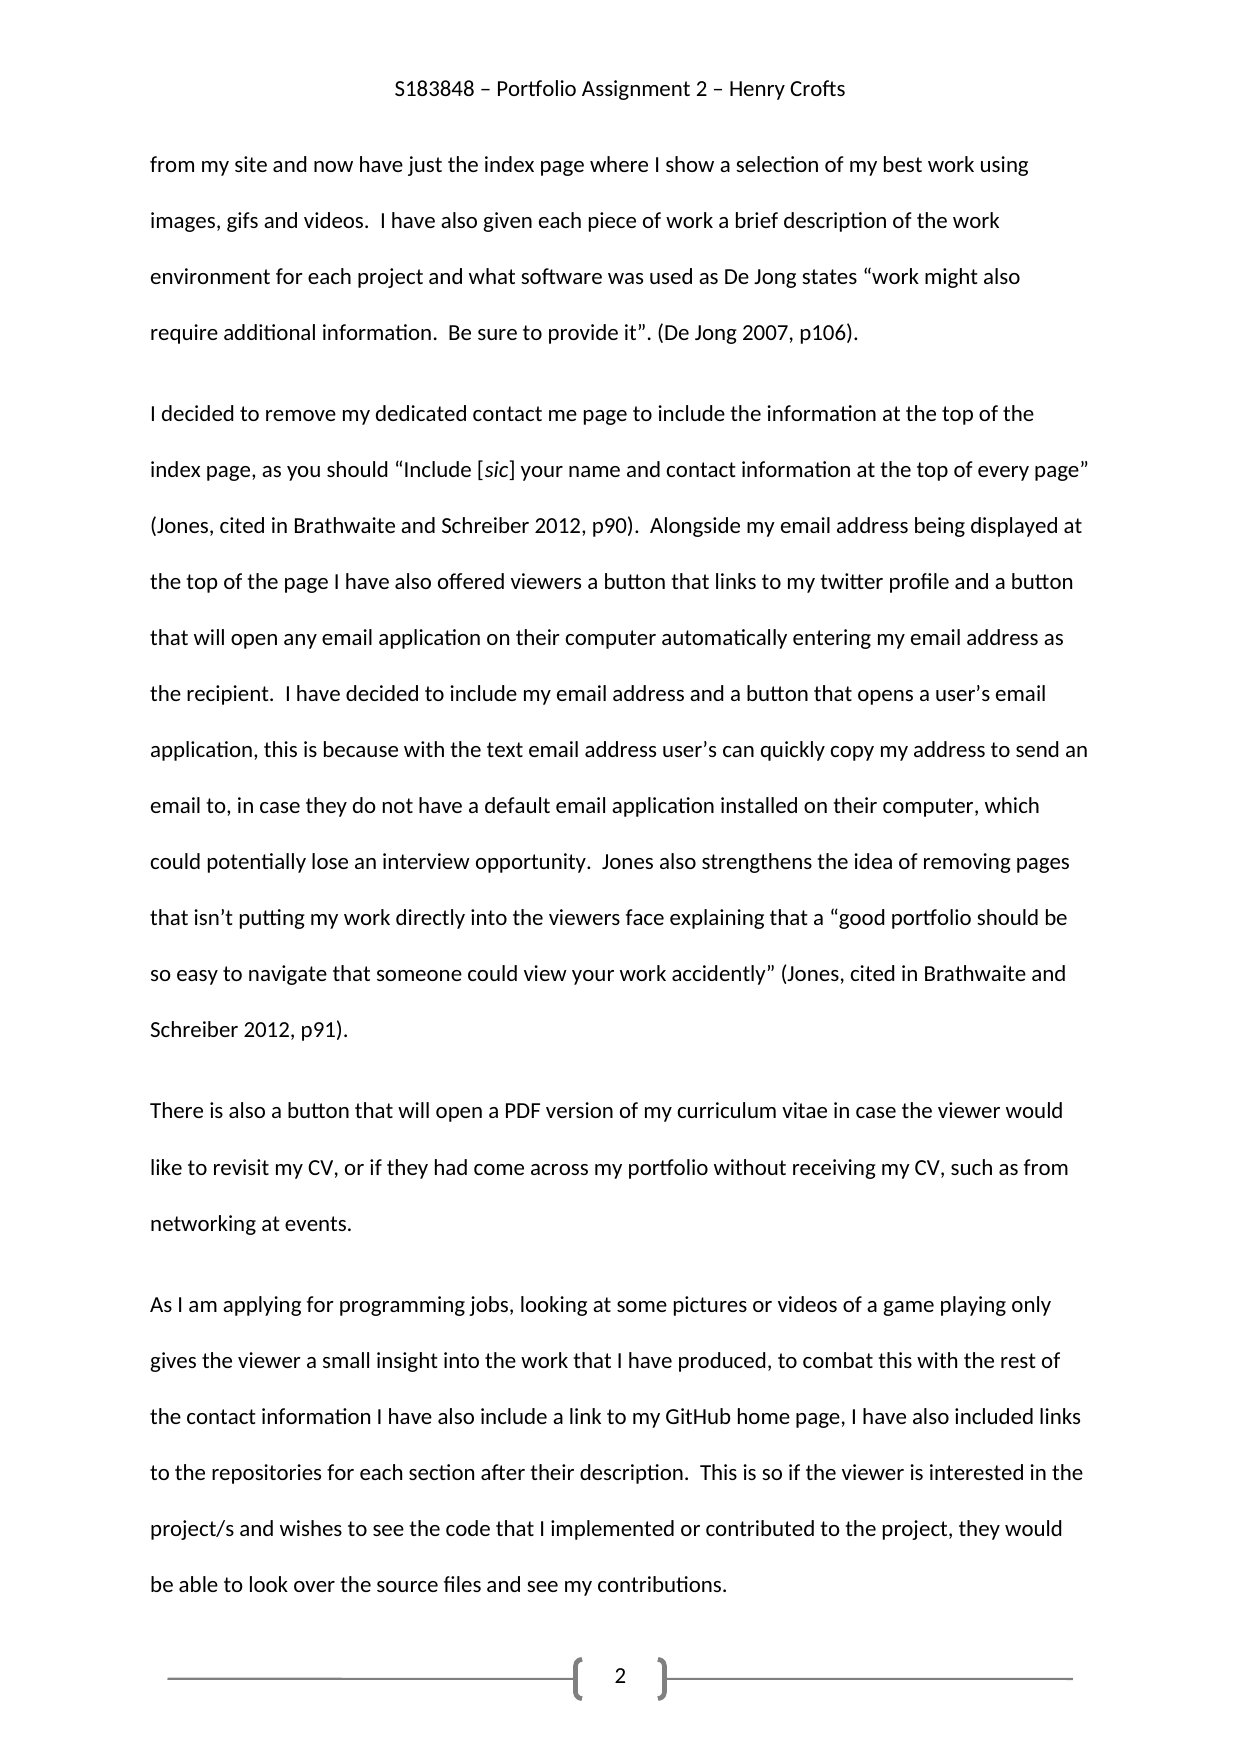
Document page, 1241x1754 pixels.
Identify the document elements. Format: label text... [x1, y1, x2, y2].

text There is also a button that will open a PDF version of my curriculum vitae in case the viewer would like to revisit my CV, or if they had come across my portfolio without receiving my CV, such as from networking at events. [150, 1097, 1090, 1237]
text As I am applying for programming jobs, looking at some pictures or videos of a game playing only gives the viewer a small insight into the work that I have produced, to combat this with the rest of the contact information I have also include a link to my GitHub home page, I have also included links to the repositories for each section after their description. This is so if the viewer is interested in the project/s and wishes to see the code that I implemented or contributed to the project, they would be able to look over the source files and see my contributions. [150, 1290, 1090, 1598]
